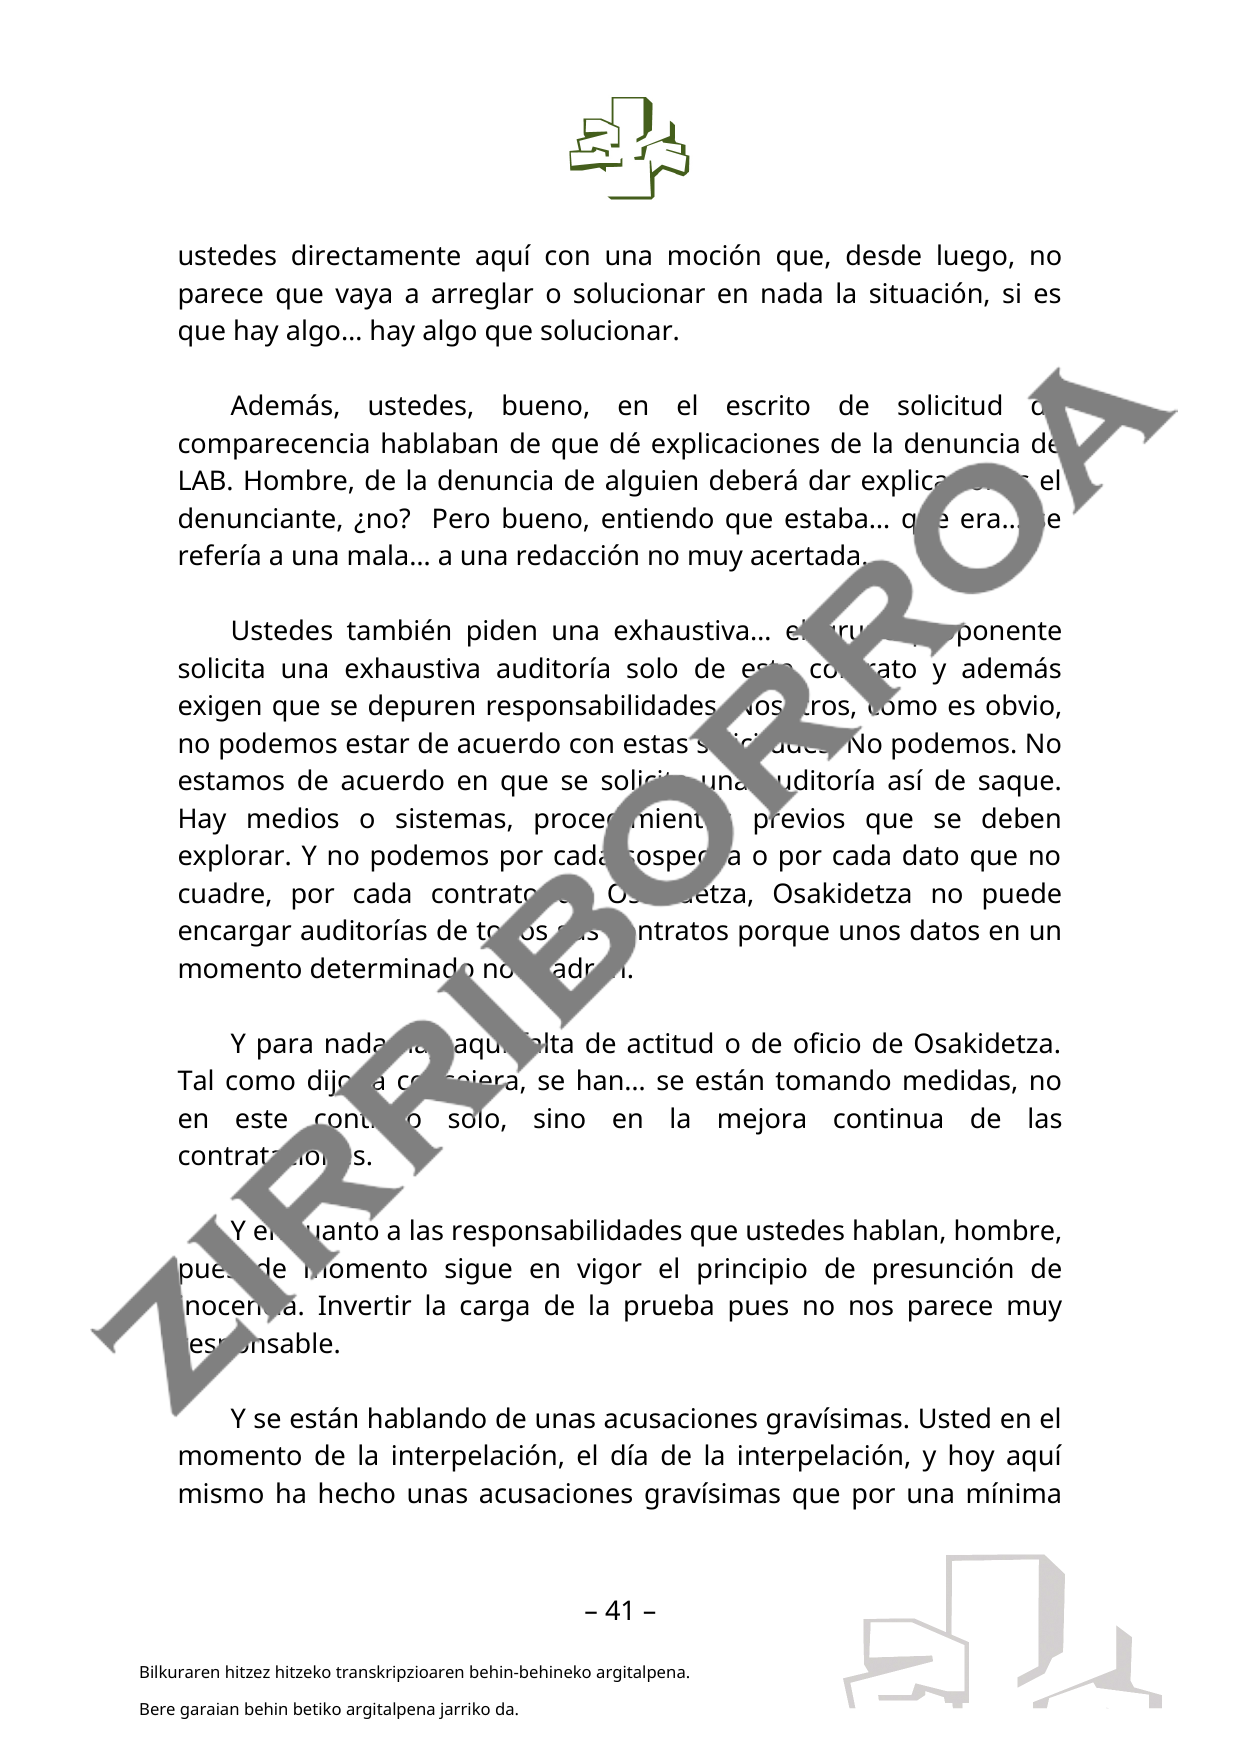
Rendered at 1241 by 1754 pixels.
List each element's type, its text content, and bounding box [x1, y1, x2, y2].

text Además, ustedes, bueno, en el escrito de solicitud de comparecencia hablaban de que dé explicaciones de la denuncia de LAB. Hombre, de la denuncia de alguien deberá dar explicaciones el denunciante, ¿no? Pero bueno, entiendo que estaba… que era… se refería a una mala… a una redacción no muy acertada. [177, 386, 1063, 574]
text Y en cuanto a las responsabilidades que ustedes hablan, hombre, pues de momento sigue en vigor el principio de presunción de inocencia. Invertir la carga de la prueba pues no nos parece muy responsable. [177, 1211, 1063, 1361]
text Y para nada hay aquí falta de actitud o de oficio de Osakidetza. Tal como dijo la consejera, se han… se están tomando medidas, no en este contrato solo, sino en la mejora continua de las contrataciones. [177, 1024, 412, 1174]
text Ustedes también piden una exhaustiva… el grupo proponente solicita una exhaustiva auditoría solo de este contrato y además exigen que se depuren responsabilidades. Nosotros, como es obvio, no podemos estar de acuerdo con estas solicitudes. No podemos. No estamos de acuerdo en que se solicite una auditoría así de saque. Hay medios o sistemas, procedimientos previos que se deben explorar. Y no podemos por cada sospecha o por cada dato que no cuadre, por cada contrato de Osakidetza, Osakidetza no puede encargar auditorías de todos sus contratos porque unos datos en un momento determinado no cuadren. [177, 611, 1063, 986]
picture [540, 74, 718, 223]
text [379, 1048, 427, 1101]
picture [797, 1491, 1169, 1710]
text Y para nada hay aquí falta de actitud o de oficio de Osakidetza. Tal como dijo la consejera, se han… se están tomando medidas, no en este contrato solo, sino en la mejora continua de las contrataciones. [414, 1024, 1063, 1174]
